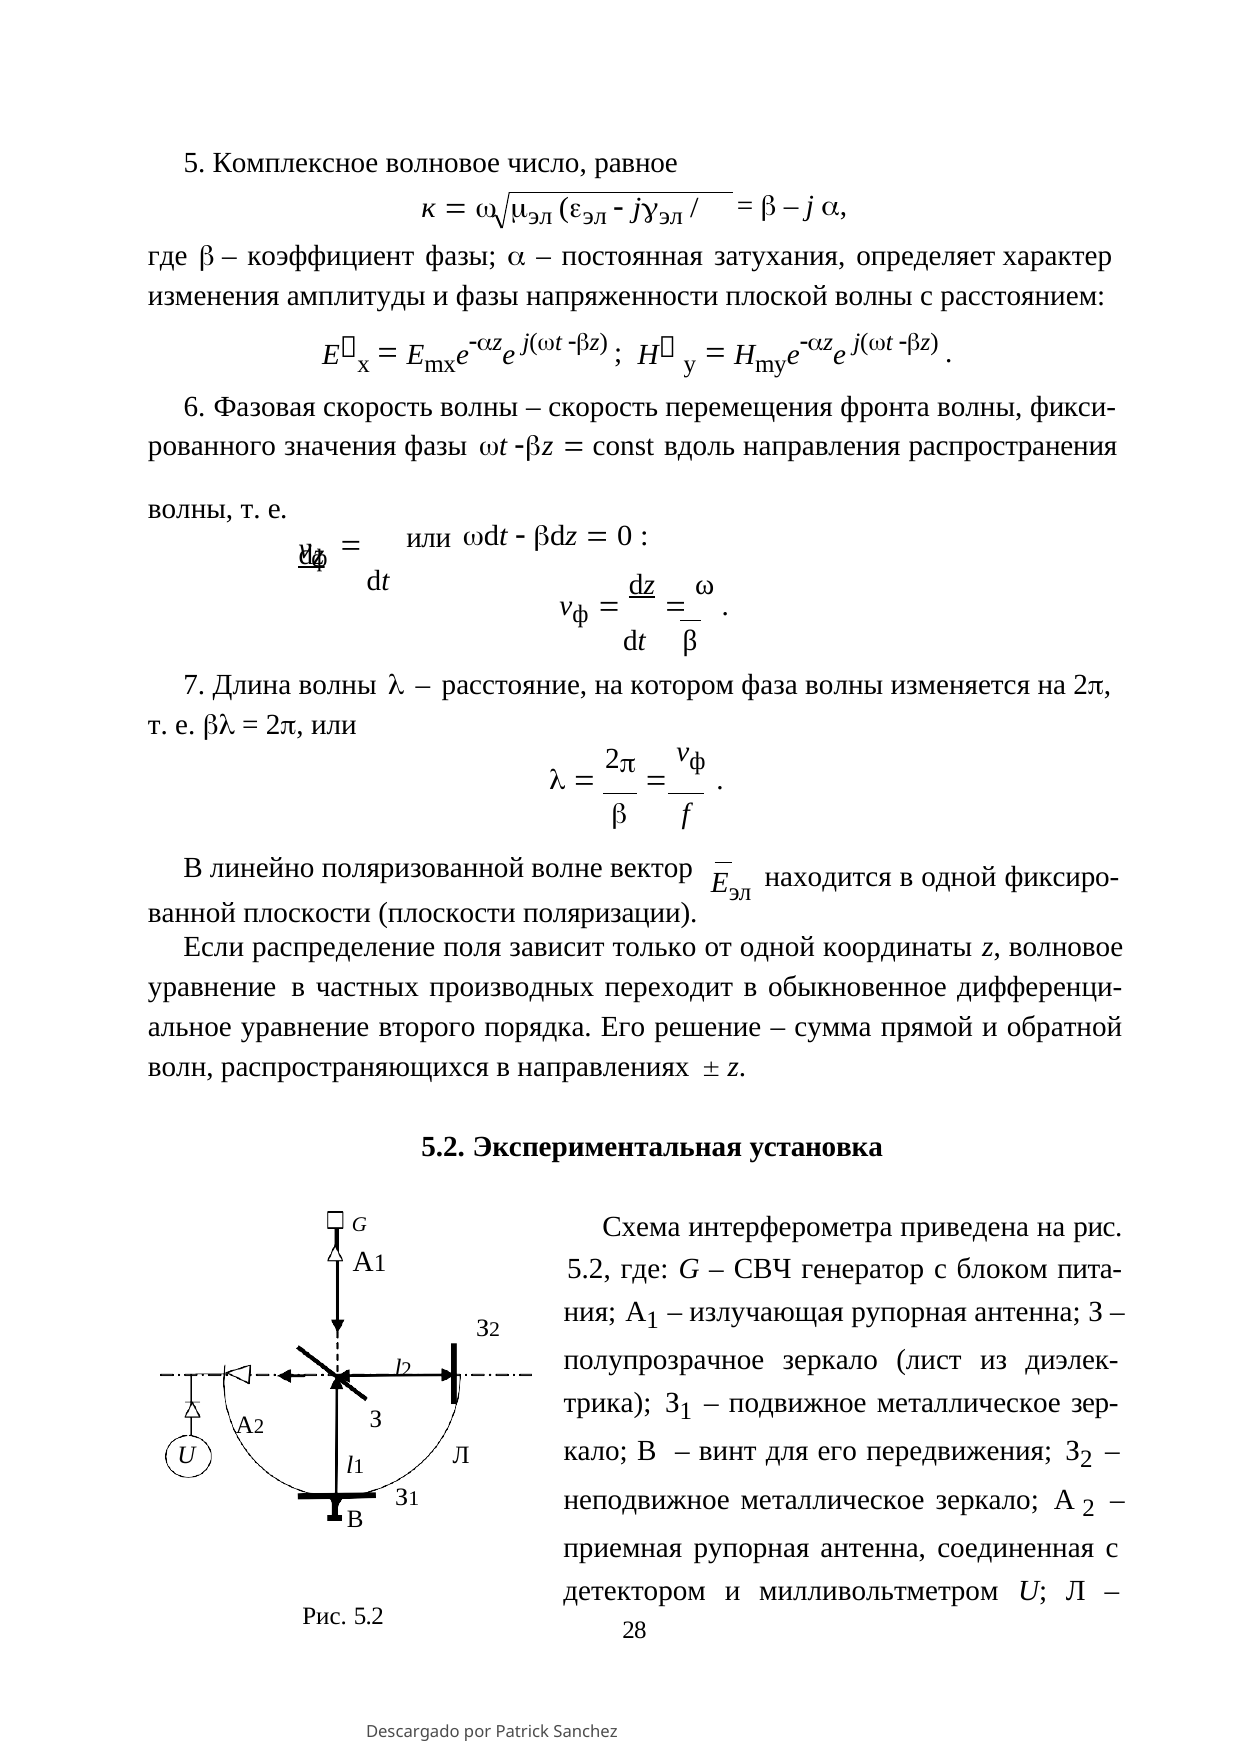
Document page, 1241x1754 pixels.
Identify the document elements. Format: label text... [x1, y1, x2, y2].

text В [347, 1516, 1137, 1531]
text неподвижное металлическое зеркало; А 2 – [563, 1482, 1137, 1516]
text Если распределение поля зависит только от одной координаты z, волновое уравнение в частных производных переходит в обыкновенное дифференци- альное уравнение второго порядка. Его решение – сумма прямой и обратной волн, распространяющихся в направлениях  z. [148, 929, 1123, 1083]
text vф  dz  ω . [559, 582, 1137, 624]
text Рис. 5.2 [302, 1601, 390, 1629]
text Схема интерферометра приведена на рис. [148, 1209, 1122, 1243]
text трика); З1 – подвижное металлическое зер- [563, 1385, 1137, 1425]
text к   [236, 190, 683, 223]
text приемная рупорная антенна, соединенная с детектором и милливольтметром U; Л – [563, 1531, 1122, 1606]
text полупрозрачное зеркало (лист из диэлек- [563, 1342, 1137, 1376]
subtitle Экспериментальная установка [421, 1129, 1137, 1163]
text  f [165, 800, 1137, 829]
text или [406, 520, 452, 554]
list Длина волны  – расстояние, на котором фаза волны изменяется на 2, т. е.  = 2, или [148, 667, 1122, 741]
text 28 [622, 1615, 1137, 1644]
text рованного значения фазы t z  const вдоль направления распространения [148, 428, 1137, 462]
list Комплексное волновое число, равное [183, 145, 683, 178]
text dt [298, 571, 389, 596]
text находится в одной фиксиро- [764, 859, 1137, 893]
list Фазовая скорость волны – скорость перемещения фронта волны, фикси- [183, 389, 1137, 423]
text Eэл [711, 865, 752, 907]
text кало; В – винт для его передвижения; З2 – [563, 1433, 1137, 1473]
text В линейно поляризованной волне вектор ванной плоскости (плоскости поляризации). [148, 850, 700, 929]
text =  – j , [737, 188, 1137, 222]
text dt  dz  0 : [463, 518, 1137, 552]
text волны, т. е. [148, 491, 288, 525]
text dt β [184, 624, 1137, 656]
text vф  dz [298, 503, 391, 571]
text где  – коэффициент фазы;  – постоянная затухания, определяет характер изменения амплитуды и фазы напряженности плоской волны с расстоянием: [148, 238, 1123, 312]
text ния; А1 – излучающая рупорная антенна; З – [563, 1294, 1137, 1334]
text Ex  Emxeze j(t z) ; H y  Hmyeze j(t z) . [148, 319, 1127, 378]
text   2  vф . [148, 748, 1126, 800]
picture [160, 1243, 532, 1251]
picture [160, 1285, 532, 1521]
text 5.2, где: G – СВЧ генератор с блоком пита- [148, 1251, 1122, 1285]
